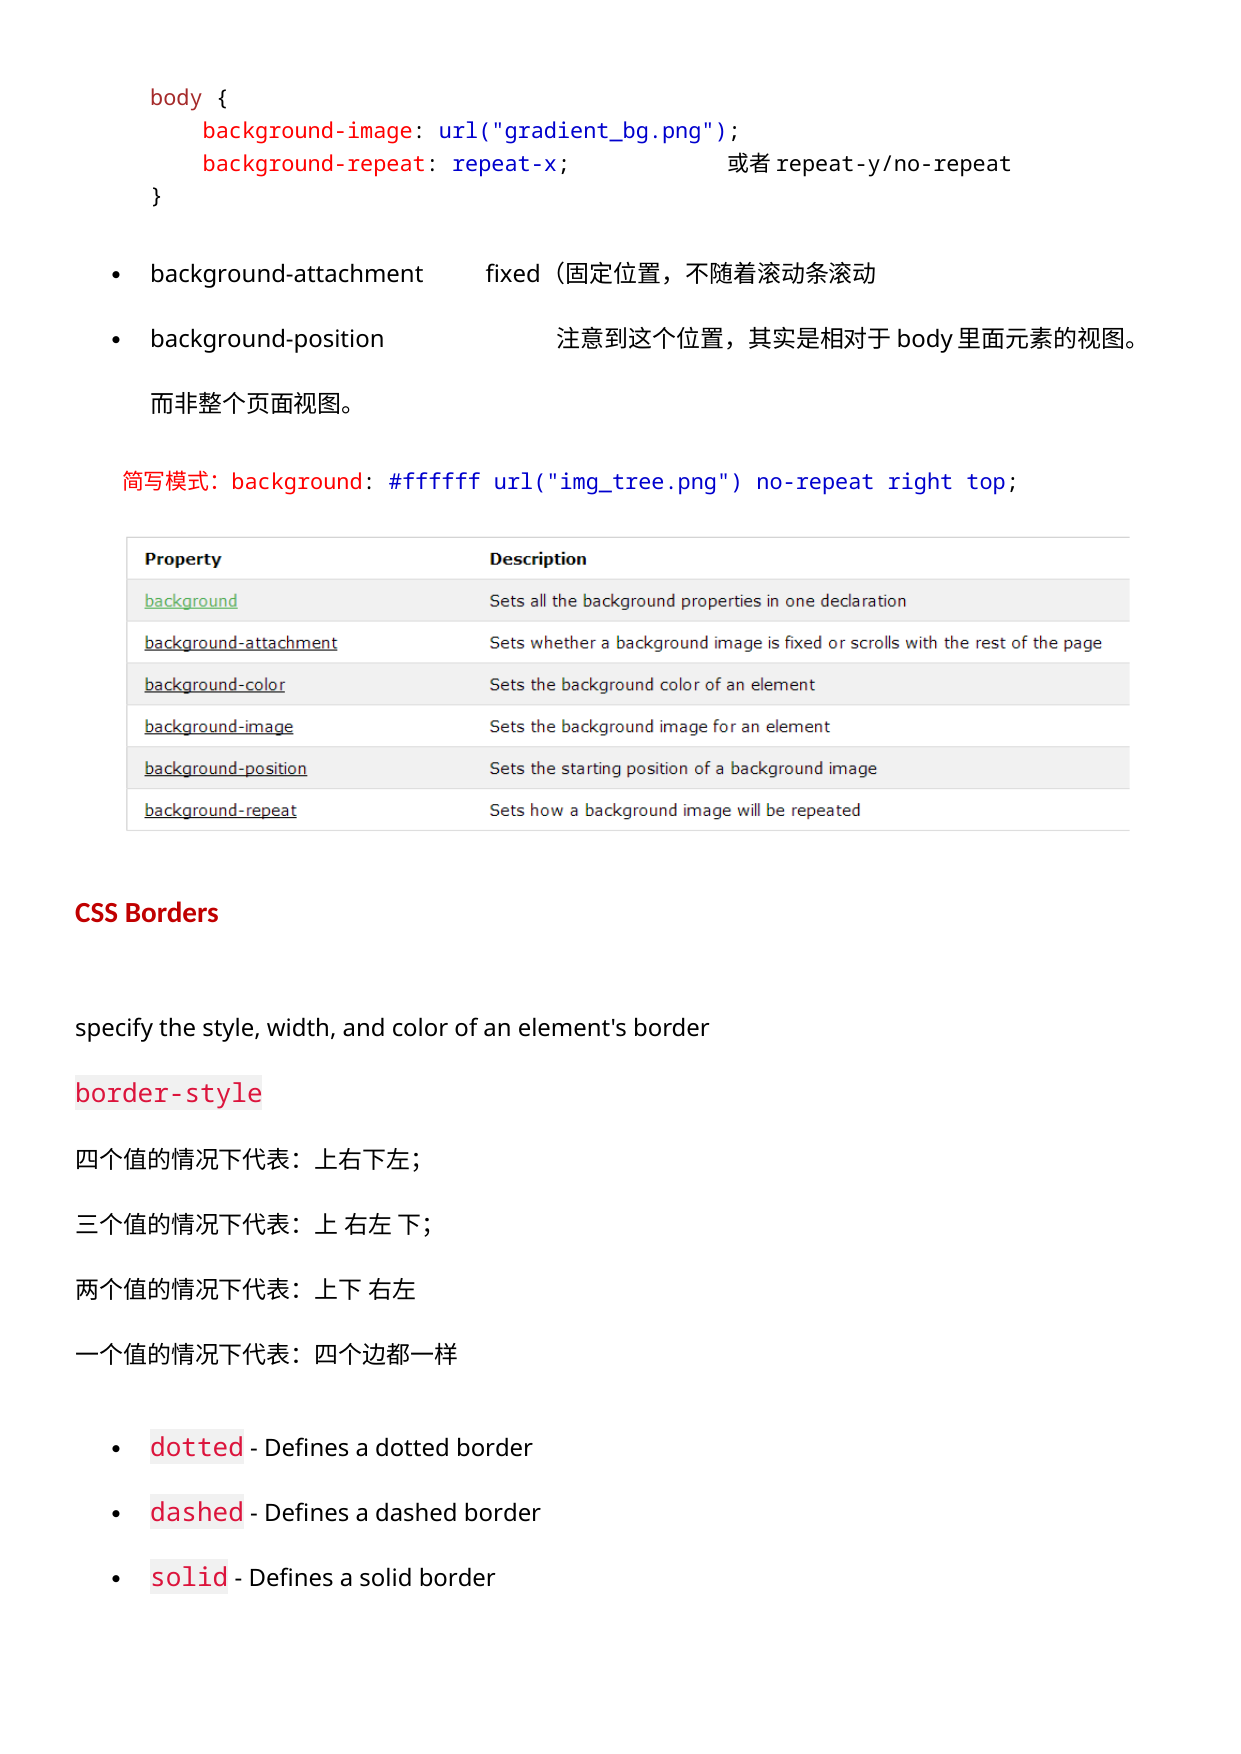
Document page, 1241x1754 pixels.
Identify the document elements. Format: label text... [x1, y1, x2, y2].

picture [121, 525, 1130, 845]
list solid - Defines a solid border [112, 1544, 1165, 1609]
list dotted - Defines a dotted border [112, 1414, 1165, 1479]
subtitle CSS Borders [75, 880, 1165, 945]
list background-position 注意到这个位置，其实是相对于body里面元素的视图。而非整个页面视图。 [112, 305, 1165, 435]
text 简写模式：background: #ffffff url("img_tree.png") no-repeat right top; [75, 464, 1165, 497]
list background-attachment fixed（固定位置，不随着滚动条滚动 [112, 240, 1165, 305]
list dashed - Defines a dashed border [112, 1479, 1165, 1544]
text 一个值的情况下代表：四个边都一样 [75, 1320, 1165, 1385]
text 四个值的情况下代表：上右下左； [75, 1125, 1165, 1190]
text body { background-image: url("gradient_bg.png"); background-repeat: repeat-x; 或者repeat-y/no-repeat } [150, 81, 1165, 211]
text specify the style, width, and color of an element's border [75, 995, 1165, 1060]
text border-style [75, 1060, 1165, 1125]
text 两个值的情况下代表：上下 右左 [75, 1255, 1165, 1320]
text 三个值的情况下代表：上 右左 下； [75, 1190, 1165, 1255]
